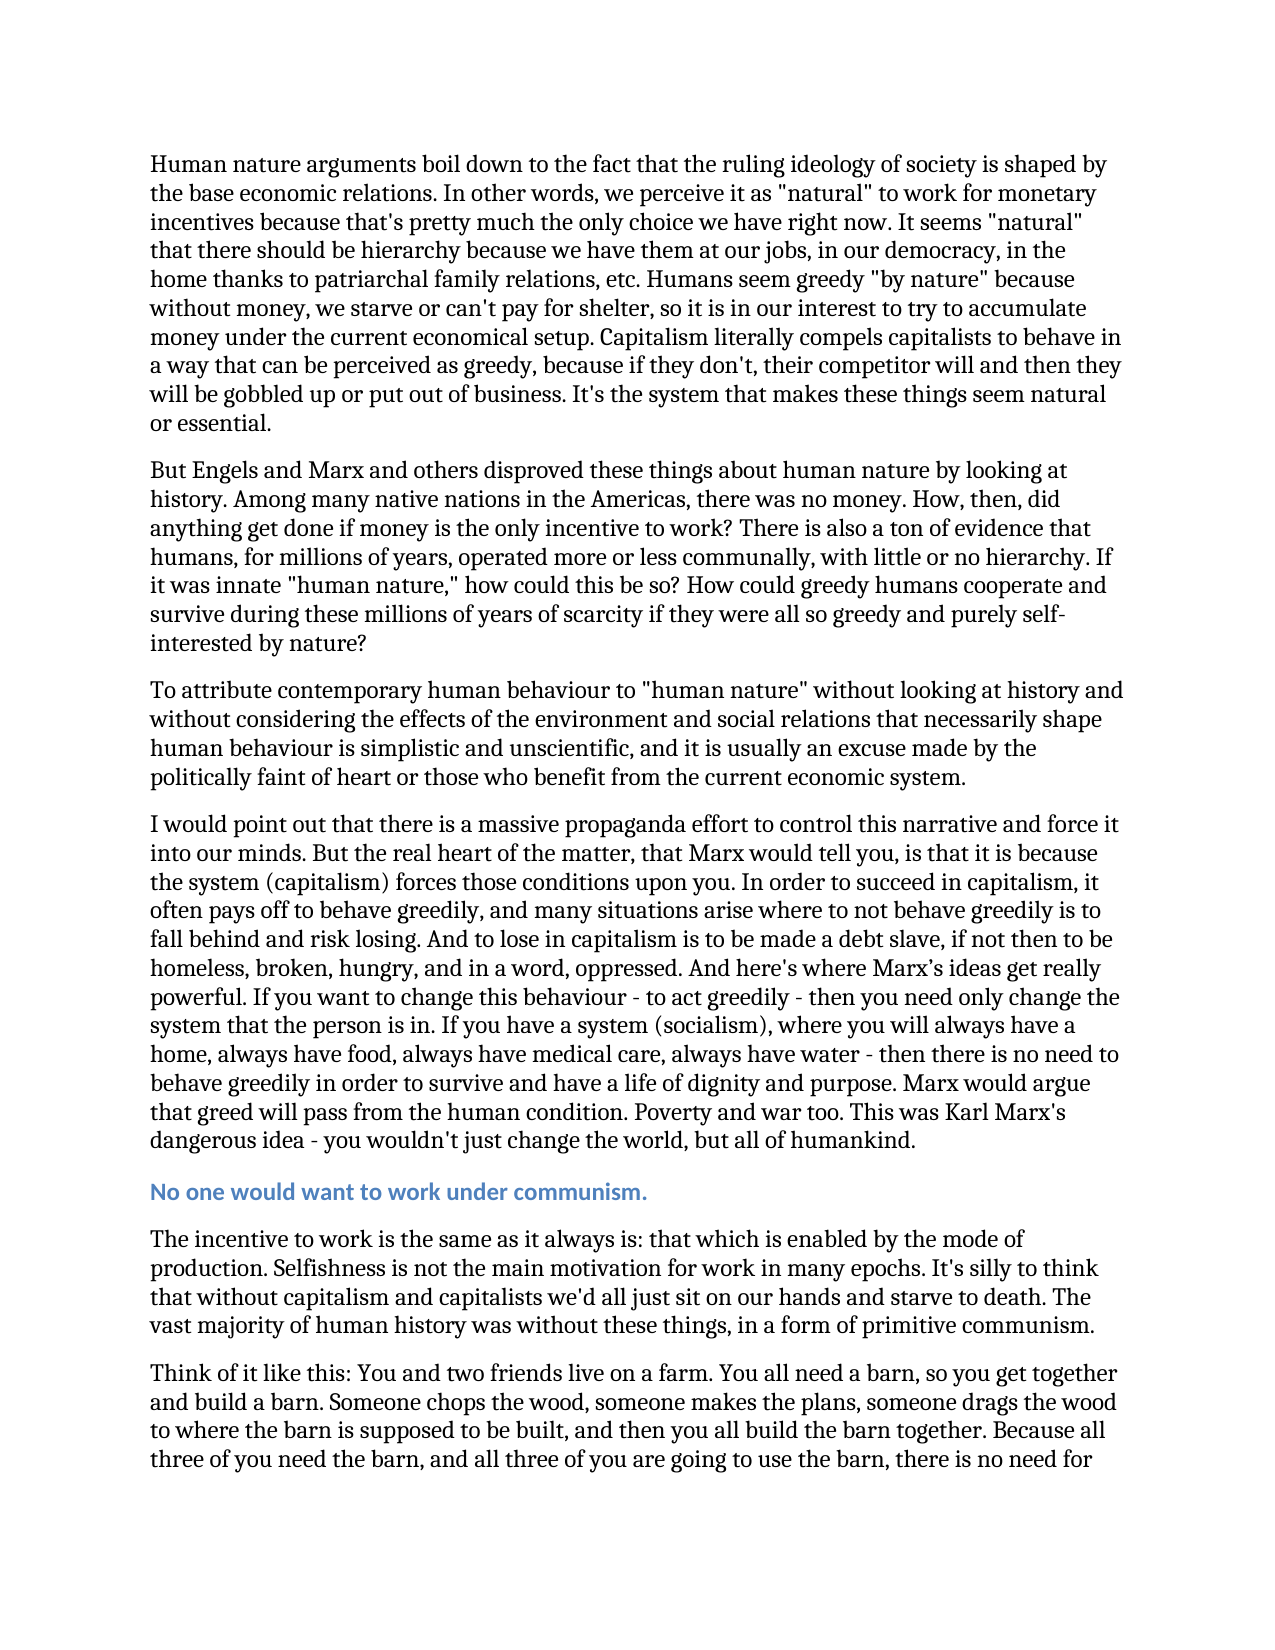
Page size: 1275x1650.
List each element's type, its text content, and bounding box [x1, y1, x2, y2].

text Human nature arguments boil down to the fact that the ruling ideology of society is shaped by the base economic relations. In other words, we perceive it as "natural" to work for monetary incentives because that's pretty much the only choice we have right now. It seems "natural" that there should be hierarchy because we have them at our jobs, in our democracy, in the home thanks to patriarchal family relations, etc. Humans seem greedy "by nature" because without money, we starve or can't pay for shelter, so it is in our interest to try to accumulate money under the current economical setup. Capitalism literally compels capitalists to behave in a way that can be perceived as greedy, because if they don't, their competitor will and then they will be gobbled up or put out of business. It's the system that makes these things seem natural or essential. [150, 150, 1125, 437]
text The incentive to work is the same as it always is: that which is enabled by the mode of production. Selfishness is not the main motivation for work in many epochs. It's silly to think that without capitalism and capitalists we'd all just sit on our hands and starve to death. The vast majority of human history was without these things, in a form of primitive communism. [150, 1225, 1125, 1340]
subtitle No one would want to work under communism. [150, 1176, 1125, 1206]
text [150, 1359, 1125, 1474]
text But Engels and Marx and others disproved these things about human nature by looking at history. Among many native nations in the Americas, there was no money. How, then, did anything get done if money is the only incentive to work? There is also a ton of evidence that humans, for millions of years, operated more or less communally, with little or no hierarchy. If it was innate "human nature," how could this be so? How could greedy humans cooperate and survive during these millions of years of scarcity if they were all so greedy and purely self-interested by nature? [150, 456, 1125, 657]
text To attribute contemporary human behaviour to "human nature" without looking at history and without considering the effects of the environment and social relations that necessarily shape human behaviour is simplistic and unscientific, and it is usually an excuse made by the politically faint of heart or those who benefit from the current economic system. [150, 676, 1125, 791]
text I would point out that there is a massive propaganda effort to control this narrative and force it into our minds. But the real heart of the matter, that Marx would tell you, is that it is because the system (capitalism) forces those conditions upon you. In order to succeed in capitalism, it often pays off to behave greedily, and many situations arise where to not behave greedily is to fall behind and risk losing. And to lose in capitalism is to be made a debt slave, if not then to be homeless, broken, hungry, and in a word, oppressed. And here's where Marx’s ideas get really powerful. If you want to change this behaviour - to act greedily - then you need only change the system that the person is in. If you have a system (socialism), where you will always have a home, always have food, always have medical care, always have water - then there is no need to behave greedily in order to survive and have a life of dignity and purpose. Marx would argue that greed will pass from the human condition. Poverty and war too. This was Karl Marx's dangerous idea - you wouldn't just change the world, but all of humankind. [150, 810, 1125, 1155]
